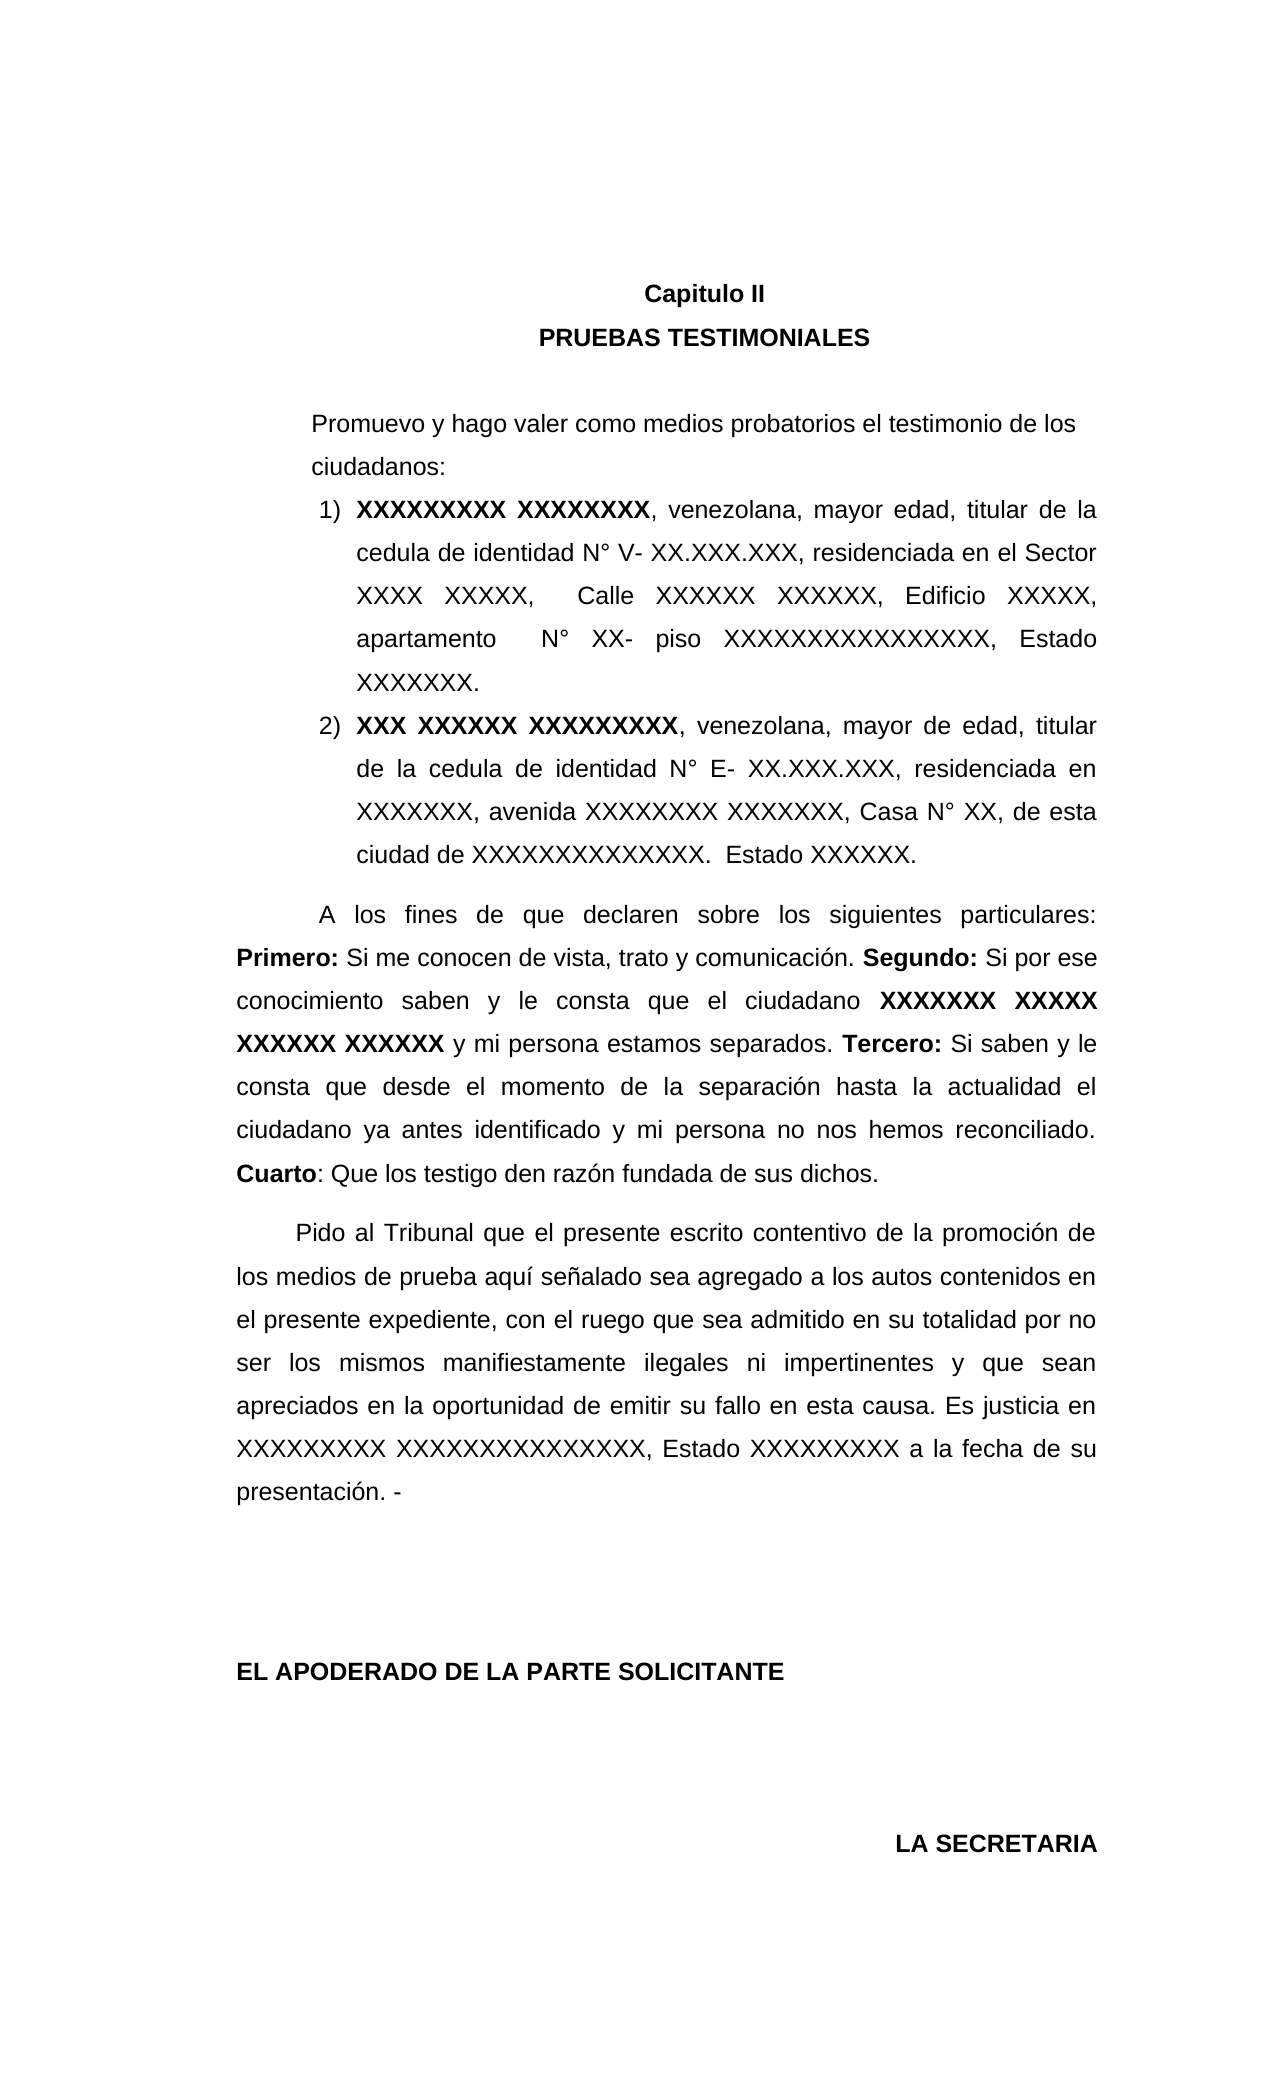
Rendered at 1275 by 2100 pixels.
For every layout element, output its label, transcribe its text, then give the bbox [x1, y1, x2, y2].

list XXXXXXXXX XXXXXXXX, venezolana, mayor edad, titular de la cedula de identidad N° V- XX.XXX.XXX, residenciada en el Sector XXXX XXXXX, Calle XXXXXX XXXXXX, Edificio XXXXX, apartamento N° XX- piso XXXXXXXXXXXXXXXX, Estado XXXXXXX. [319, 495, 1098, 696]
list XXX XXXXXX XXXXXXXXX, venezolana, mayor de edad, titular de la cedula de identidad N° E- XX.XXX.XXX, residenciada en XXXXXXX, avenida XXXXXXXX XXXXXXX, Casa N° XX, de esta ciudad de XXXXXXXXXXXXXX. Estado XXXXXX. [319, 711, 1098, 869]
list EL APODERADO DE LA PARTE SOLICITANTE [236, 1656, 1098, 1685]
text A los fines de que declaren sobre los siguientes particulares: Primero: Si me conocen de vista, trato y comunicación. Segundo: Si por ese conocimiento saben y le consta que el ciudadano XXXXXXX XXXXX XXXXXX XXXXXX y mi persona estamos separados. Tercero: Si saben y le consta que desde el momento de la separación hasta la actualidad el ciudadano ya antes identificado y mi persona no nos hemos reconciliado. Cuarto: Que los testigo den razón fundada de sus dichos. [236, 900, 1098, 1187]
list LA SECRETARIA [311, 1829, 1098, 1858]
list Promuevo y hago valer como medios probatorios el testimonio de los ciudadanos: [311, 409, 1098, 481]
list Pido al Tribunal que el presente escrito contentivo de la promoción de los medios de prueba aquí señalado sea agregado a los autos contenidos en el presente expediente, con el ruego que sea admitido en su totalidad por no ser los mismos manifiestamente ilegales ni impertinentes y que sean apreciados en la oportunidad de emitir su fallo en esta causa. Es justicia en XXXXXXXXX XXXXXXXXXXXXXXX, Estado XXXXXXXXX a la fecha de su presentación. - [236, 1218, 1098, 1506]
list PRUEBAS TESTIMONIALES [311, 322, 1098, 351]
list Capitulo II [311, 279, 1098, 308]
